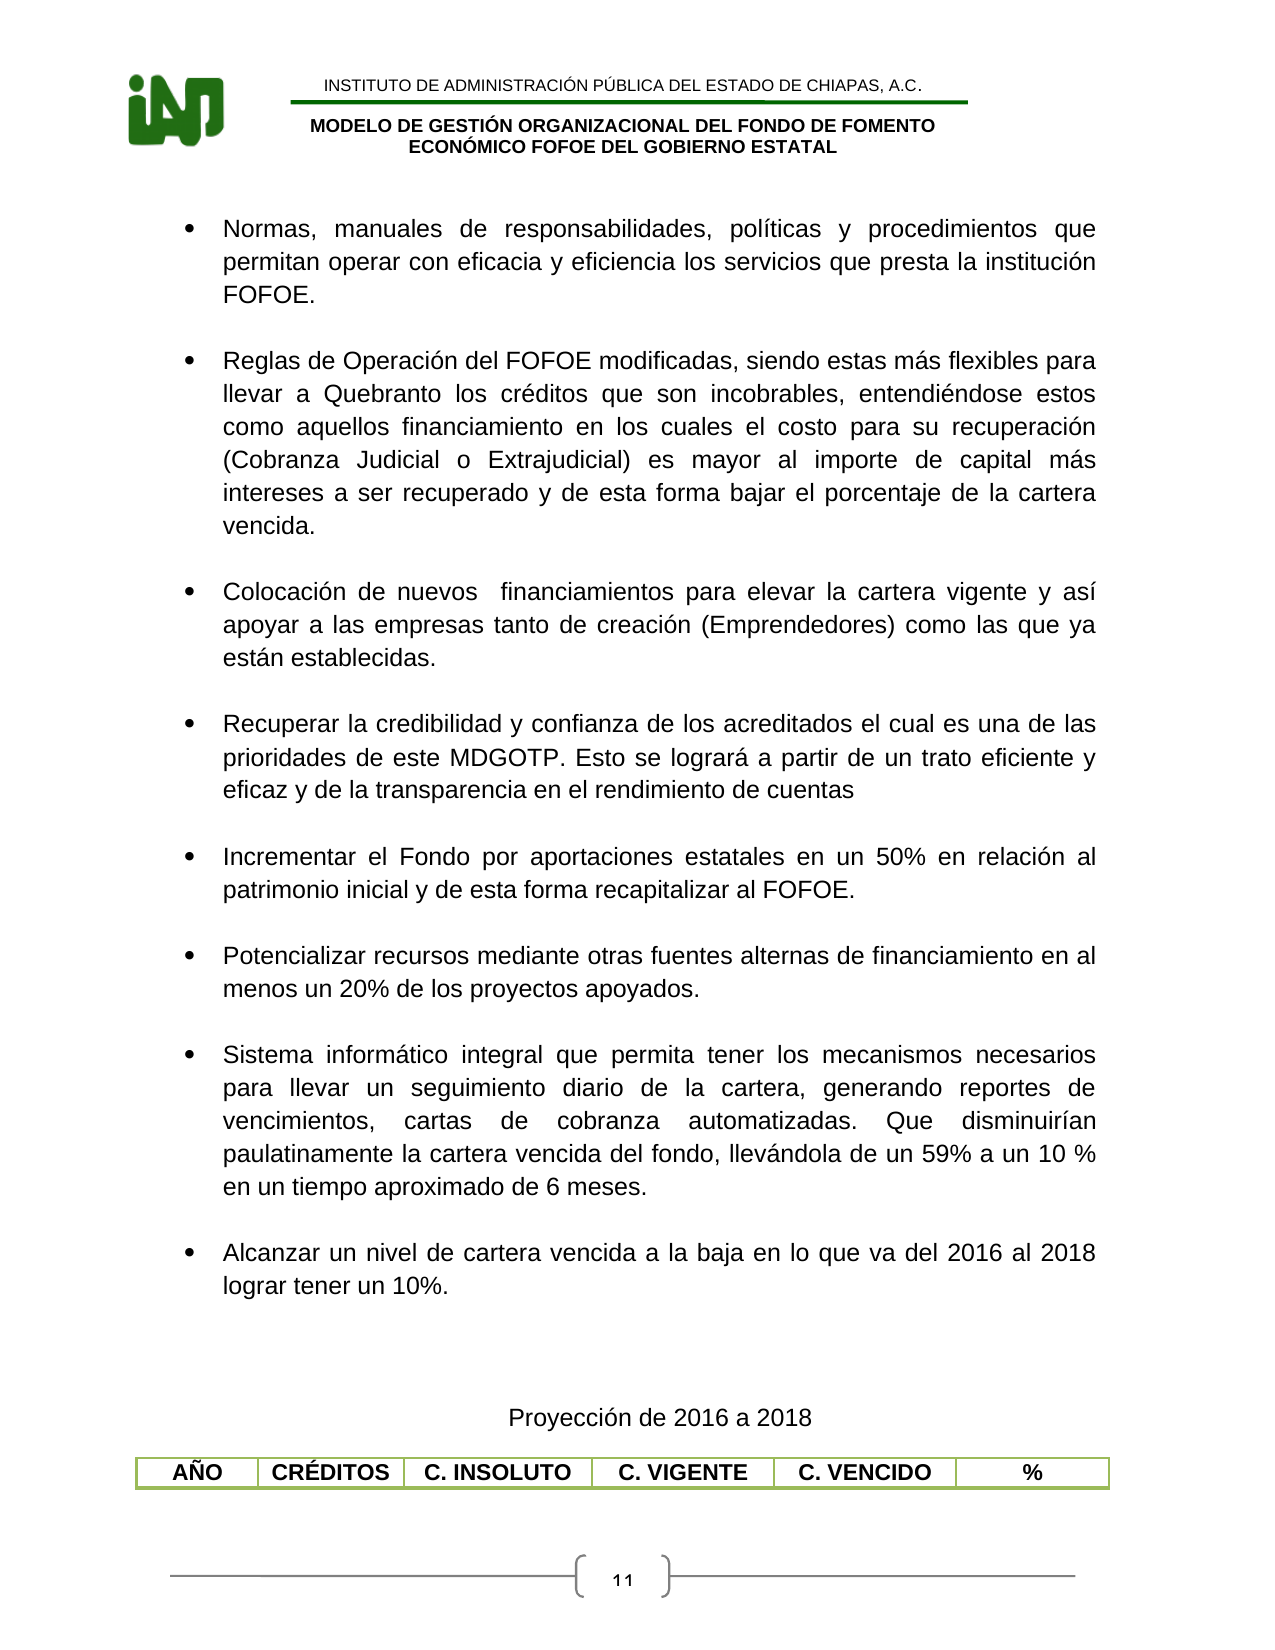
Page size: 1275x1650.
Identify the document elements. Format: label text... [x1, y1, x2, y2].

list Alcanzar un nivel de cartera vencida a la baja en lo que va del 2016 al 2018 lograr tener un 10%. [185, 1238, 1098, 1300]
table_header % VENCIDO [957, 1459, 1108, 1486]
picture [128, 51, 233, 171]
list Potencializar recursos mediante otras fuentes alternas de financiamiento en al menos un 20% de los proyectos apoyados. [185, 941, 1098, 1003]
table_header C. VENCIDO [775, 1459, 955, 1486]
list Reglas de Operación del FOFOE modificadas, siendo estas más flexibles para llevar a Quebranto los créditos que son incobrables, entendiéndose estos como aquellos financiamiento en los cuales el costo para su recuperación (Cobranza Judicial o Extrajudicial) es mayor al importe de capital más intereses a ser recuperado y de esta forma bajar el porcentaje de la cartera vencida. [185, 346, 1098, 540]
table_header C. INSOLUTO [405, 1459, 591, 1486]
list Recuperar la credibilidad y confianza de los acreditados el cual es una de las prioridades de este MDGOTP. Esto se logrará a partir de un trato eficiente y eficaz y de la transparencia en el rendimiento de cuentas [185, 709, 1098, 804]
list Colocación de nuevos financiamientos para elevar la cartera vigente y así apoyar a las empresas tanto de creación (Emprendedores) como las que ya están establecidas. [185, 577, 1098, 672]
table_header CRÉDITOS [259, 1459, 403, 1486]
list Incrementar el Fondo por aportaciones estatales en un 50% en relación al patrimonio inicial y de esta forma recapitalizar al FOFOE. [185, 842, 1098, 903]
list Sistema informático integral que permita tener los mecanismos necesarios para llevar un seguimiento diario de la cartera, generando reportes de vencimientos, cartas de cobranza automatizadas. Que disminuirían paulatinamente la cartera vencida del fondo, llevándola de un 59% a un 10 % en un tiempo aproximado de 6 meses. [185, 1040, 1098, 1201]
list Normas, manuales de responsabilidades, políticas y procedimientos que permitan operar con eficacia y eficiencia los servicios que presta la institución FOFOE. [185, 214, 1098, 309]
table_header C. VIGENTE [593, 1459, 773, 1486]
table_header AÑO [138, 1459, 257, 1486]
list Proyección de 2016 a 2018 [223, 1403, 1098, 1432]
